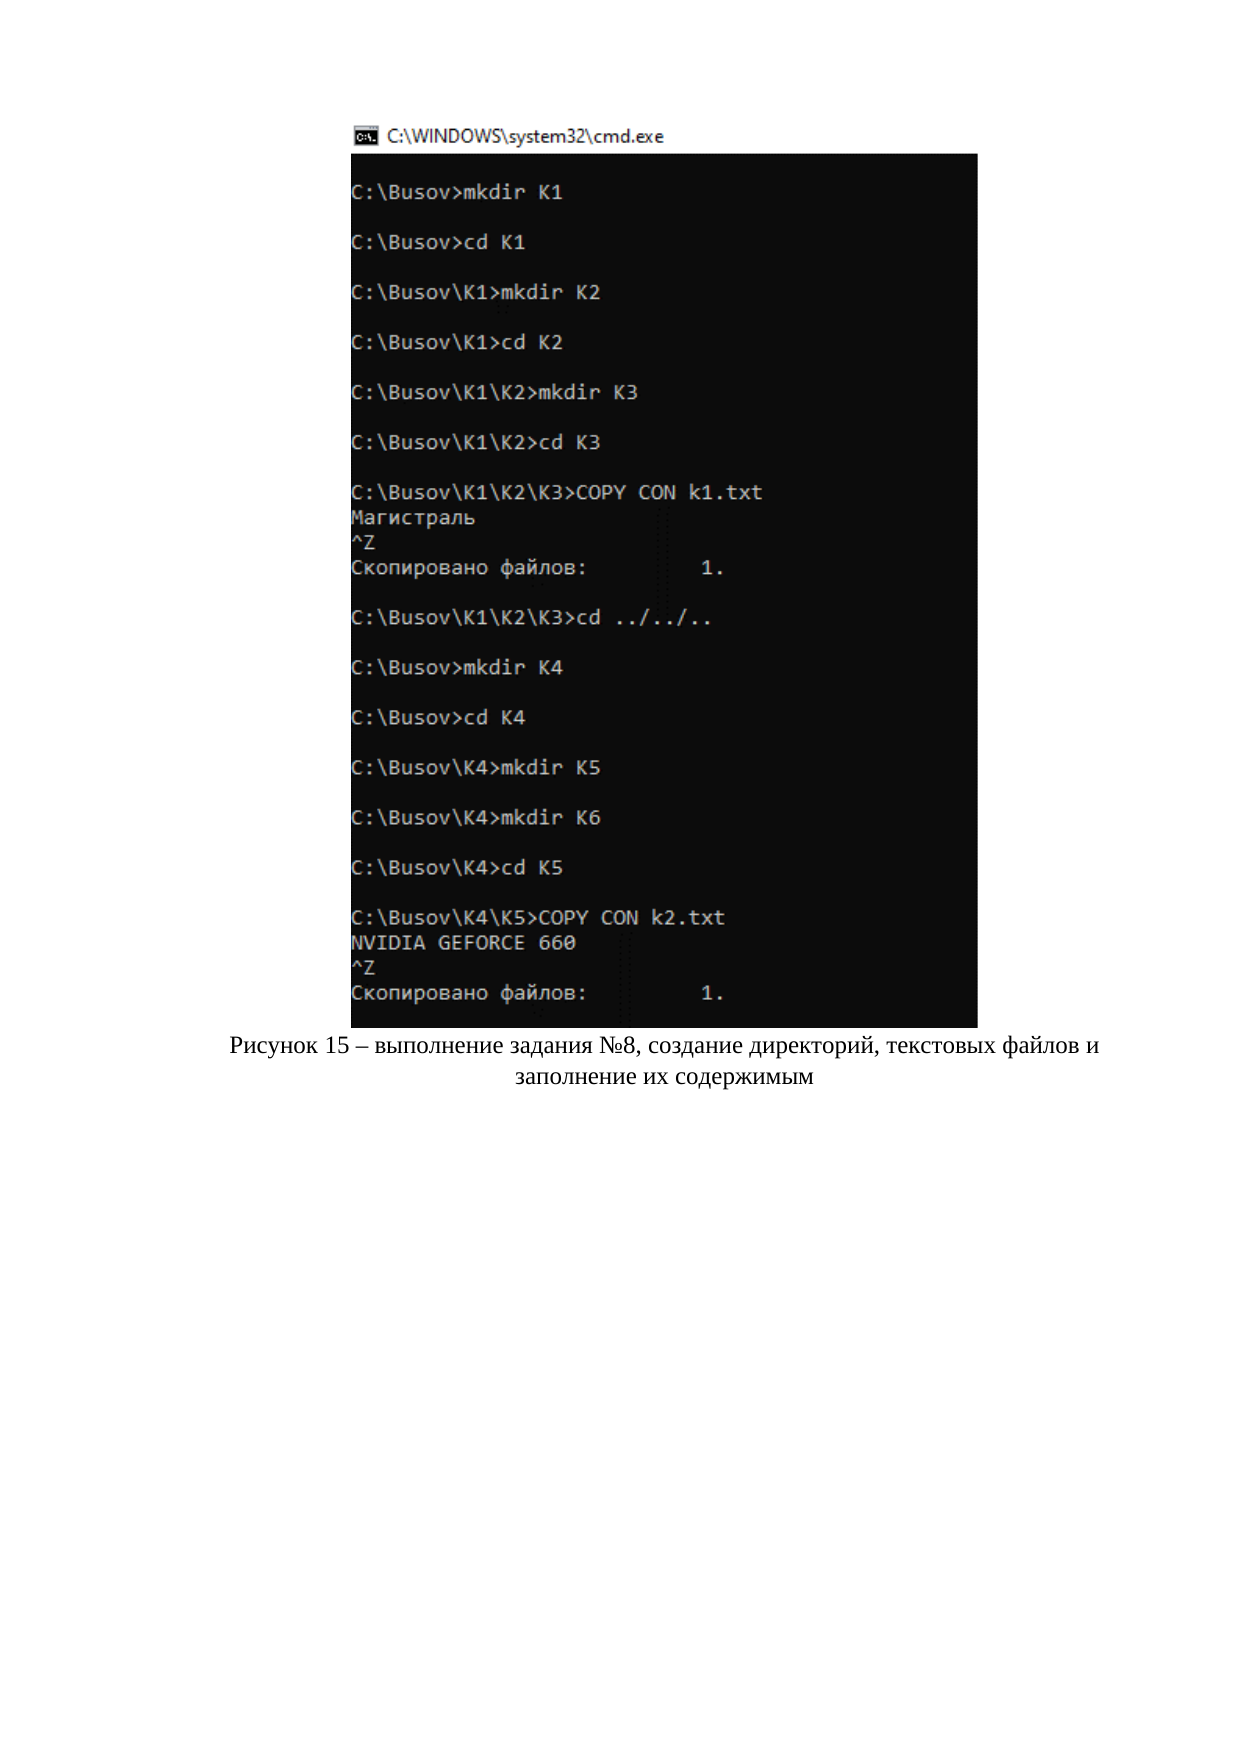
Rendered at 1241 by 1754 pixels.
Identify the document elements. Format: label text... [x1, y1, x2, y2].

picture [351, 118, 978, 1028]
